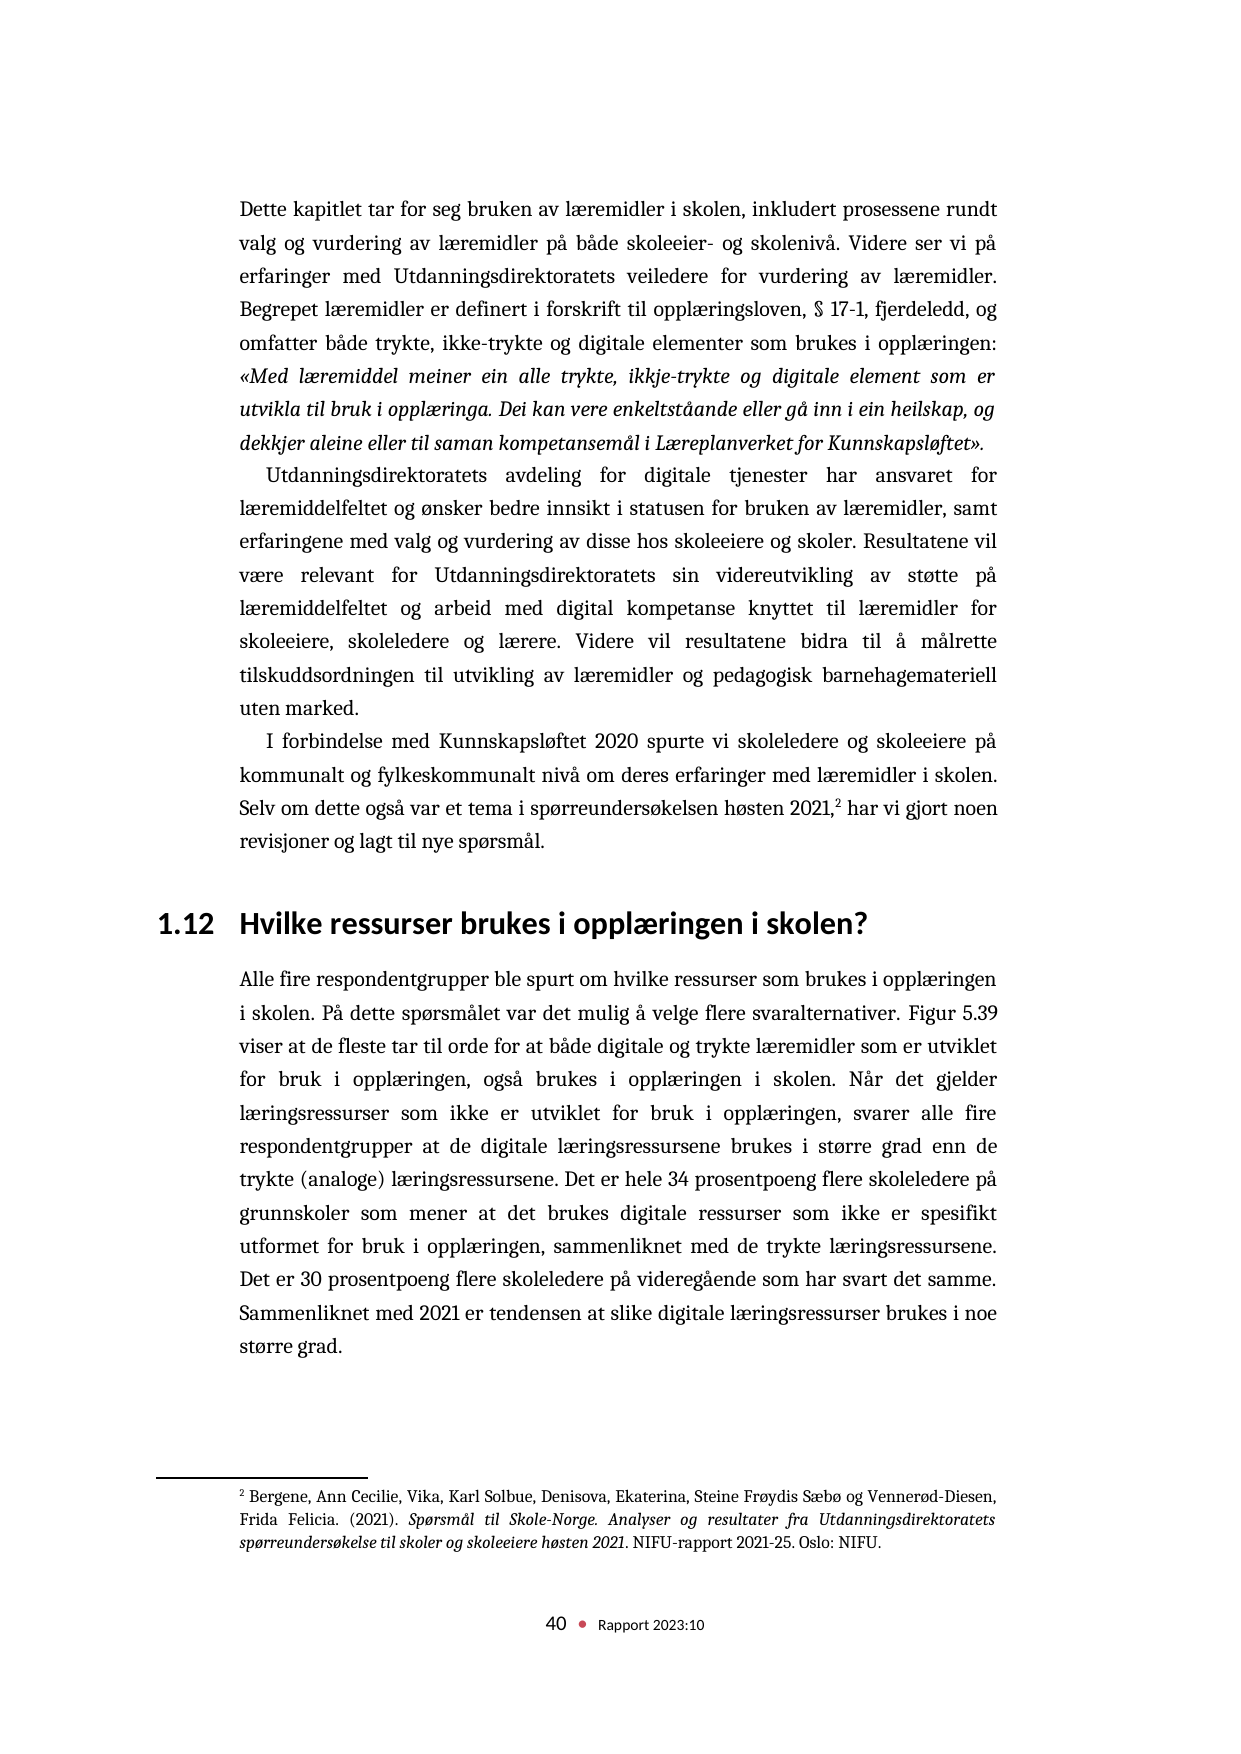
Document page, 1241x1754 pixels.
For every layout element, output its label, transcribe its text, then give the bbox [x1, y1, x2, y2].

text I forbindelse med Kunnskapsløftet 2020 spurte vi skoleledere og skoleeiere på kommunalt og fylkeskommunalt nivå om deres erfaringer med læremidler i skolen. Selv om dette også var et tema i spørreundersøkelsen høsten 2021, har vi gjort noen revisjoner og lagt til nye spørsmål. [239, 722, 998, 856]
text Utdanningsdirektoratets avdeling for digitale tjenester har ansvaret for læremiddelfeltet og ønsker bedre innsikt i statusen for bruken av læremidler, samt erfaringene med valg og vurdering av disse hos skoleeiere og skoler. Resultatene vil være relevant for Utdanningsdirektoratets sin videreutvikling av støtte på læremiddelfeltet og arbeid med digital kompetanse knyttet til læremidler for skoleeiere, skoleledere og lærere. Videre vil resultatene bidra til å målrette tilskuddsordningen til utvikling av læremidler og pedagogisk barnehagemateriell uten marked. [239, 456, 998, 722]
text Dette kapitlet tar for seg bruken av læremidler i skolen, inkludert prosessene rundt valg og vurdering av læremidler på både skoleeier- og skolenivå. Videre ser vi på erfaringer med Utdanningsdirektoratets veiledere for vurdering av læremidler. Begrepet læremidler er definert i forskrift til opplæringsloven, § 17-1, fjerdeledd, og omfatter både trykte, ikke-trykte og digitale elementer som brukes i opplæringen: «Med læremiddel meiner ein alle trykte, ikkje-trykte og digitale element som er utvikla til bruk i opplæringa. Dei kan vere enkeltståande eller gå inn i ein heilskap, og dekkjer aleine eller til saman kompetansemål i Læreplanverket for Kunnskapsløftet». [239, 189, 998, 456]
list Hvilke ressurser brukes i opplæringen i skolen? [157, 903, 998, 942]
